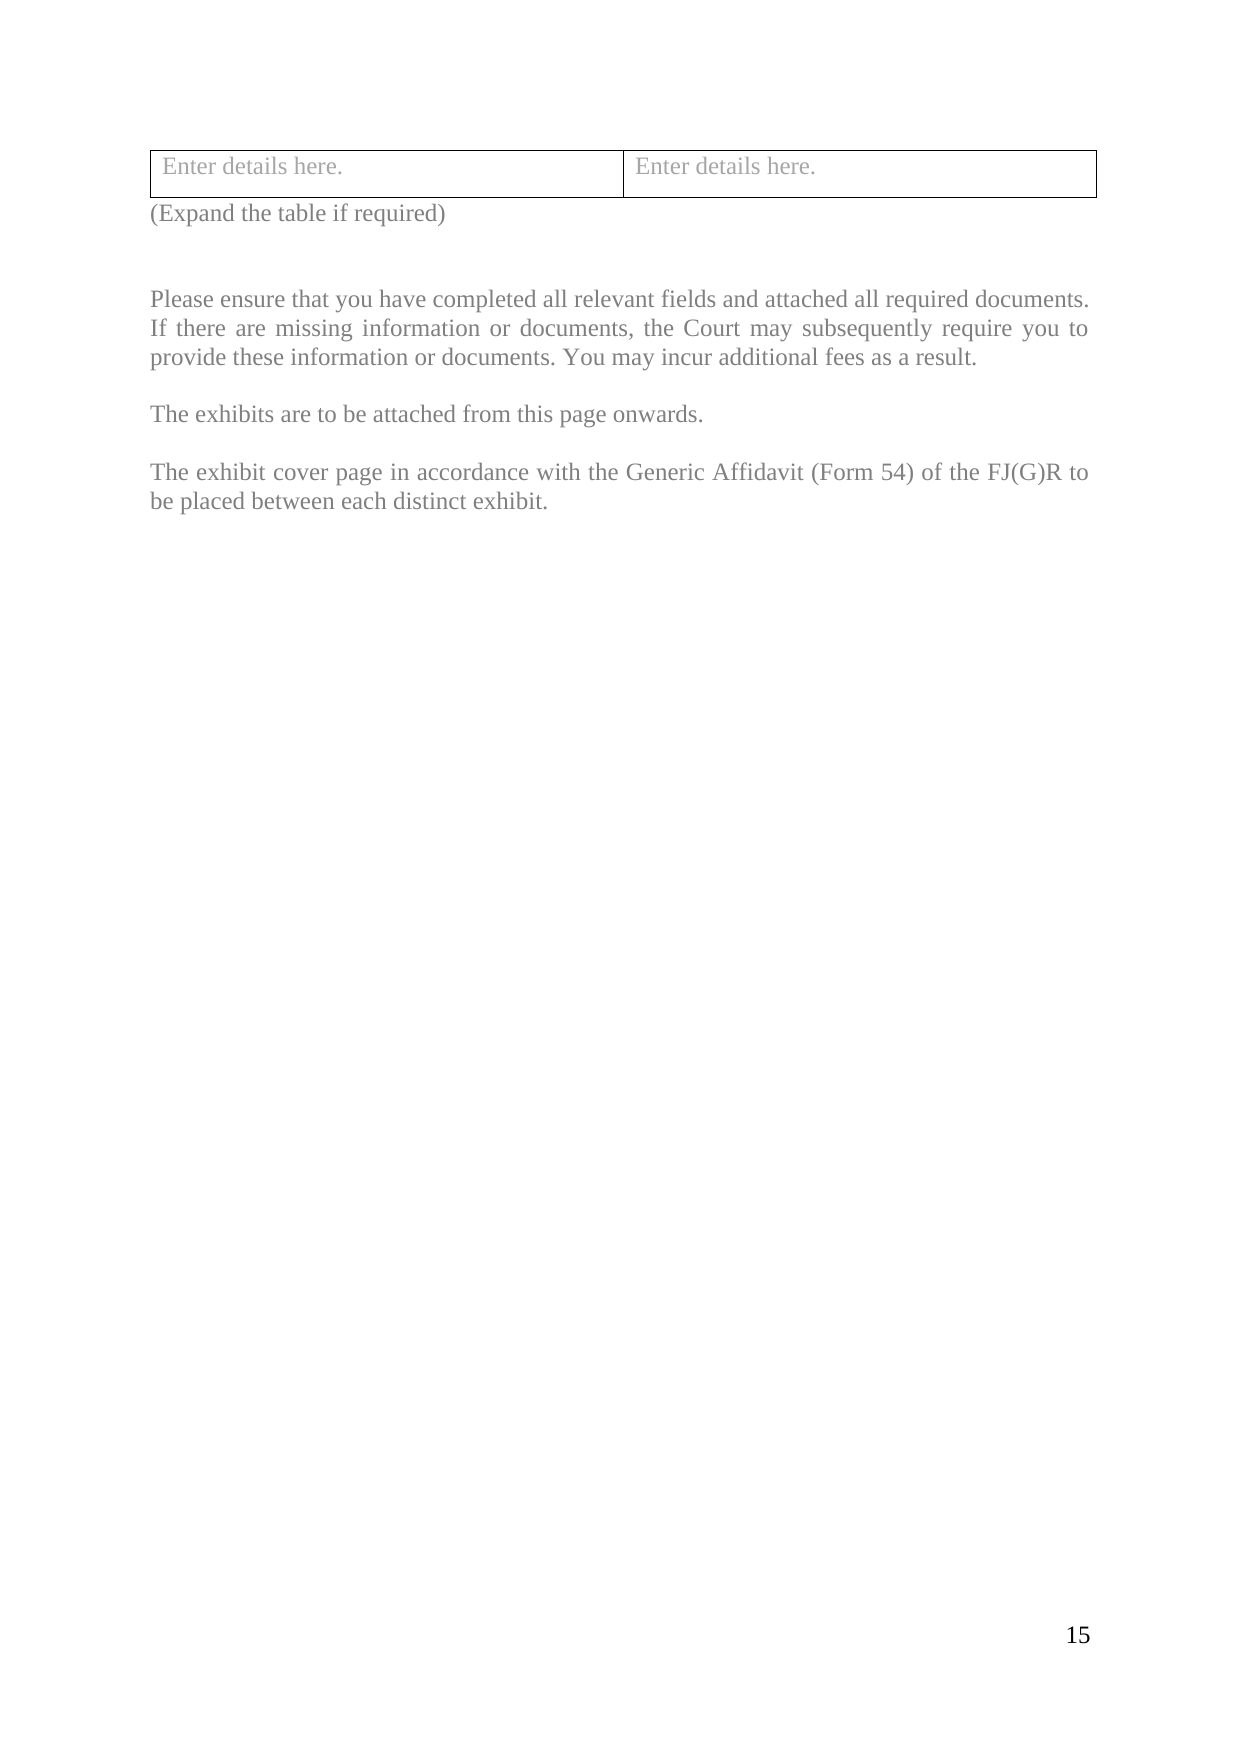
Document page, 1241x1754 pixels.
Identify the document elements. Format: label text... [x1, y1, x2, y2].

text (Expand the table if required) [150, 198, 1090, 227]
text The exhibit cover page in accordance with the Generic Affidavit (Form 54) of the FJ(G)R to be placed between each distinct exhibit. [150, 457, 1090, 514]
table_cell [151, 151, 623, 197]
text Please ensure that you have completed all relevant fields and attached all required documents. If there are missing information or documents, the Court may subsequently require you to provide these information or documents. You may incur additional fees as a result. [150, 284, 1090, 371]
text The exhibits are to be attached from this page onwards. [150, 399, 1090, 428]
table_cell [624, 151, 1096, 197]
